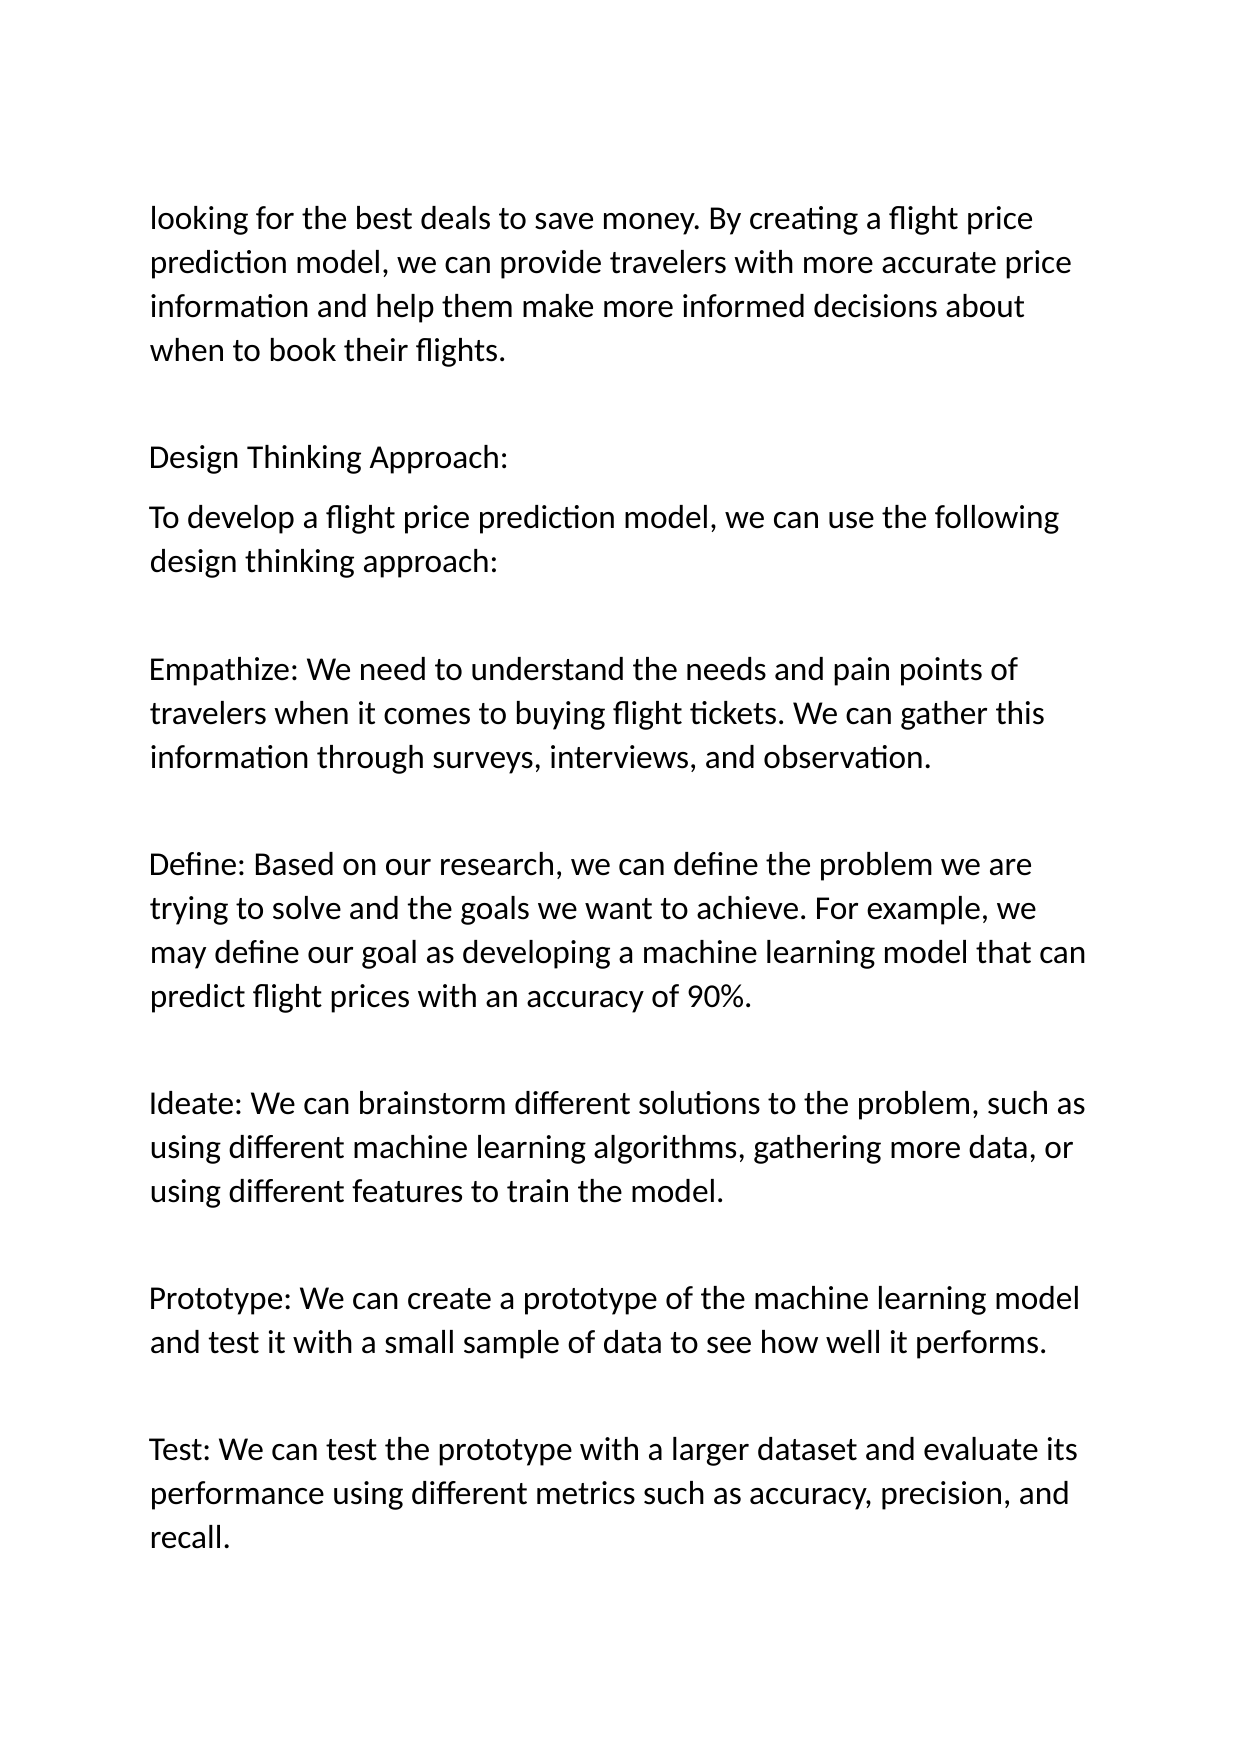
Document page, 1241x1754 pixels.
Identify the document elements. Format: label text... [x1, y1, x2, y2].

text Design Thinking Approach: [148, 436, 1092, 477]
text Define: Based on our research, we can define the problem we are trying to solve and the goals we want to achieve. For example, we may define our goal as developing a machine learning model that can predict flight prices with an accuracy of 90%. [148, 843, 1092, 1016]
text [148, 197, 1092, 369]
text Empathize: We need to understand the needs and pain points of travelers when it comes to buying flight tickets. We can gather this information through surveys, interviews, and observation. [148, 648, 1092, 776]
text Prototype: We can create a prototype of the machine learning model and test it with a small sample of data to see how well it performs. [148, 1277, 1092, 1362]
text To develop a flight price prediction model, we can use the following design thinking approach: [148, 496, 1092, 581]
text Test: We can test the prototype with a larger dataset and evaluate its performance using different metrics such as accuracy, precision, and recall. [148, 1428, 1092, 1557]
text Ideate: We can brainstorm different solutions to the problem, such as using different machine learning algorithms, gathering more data, or using different features to train the model. [148, 1082, 1092, 1211]
